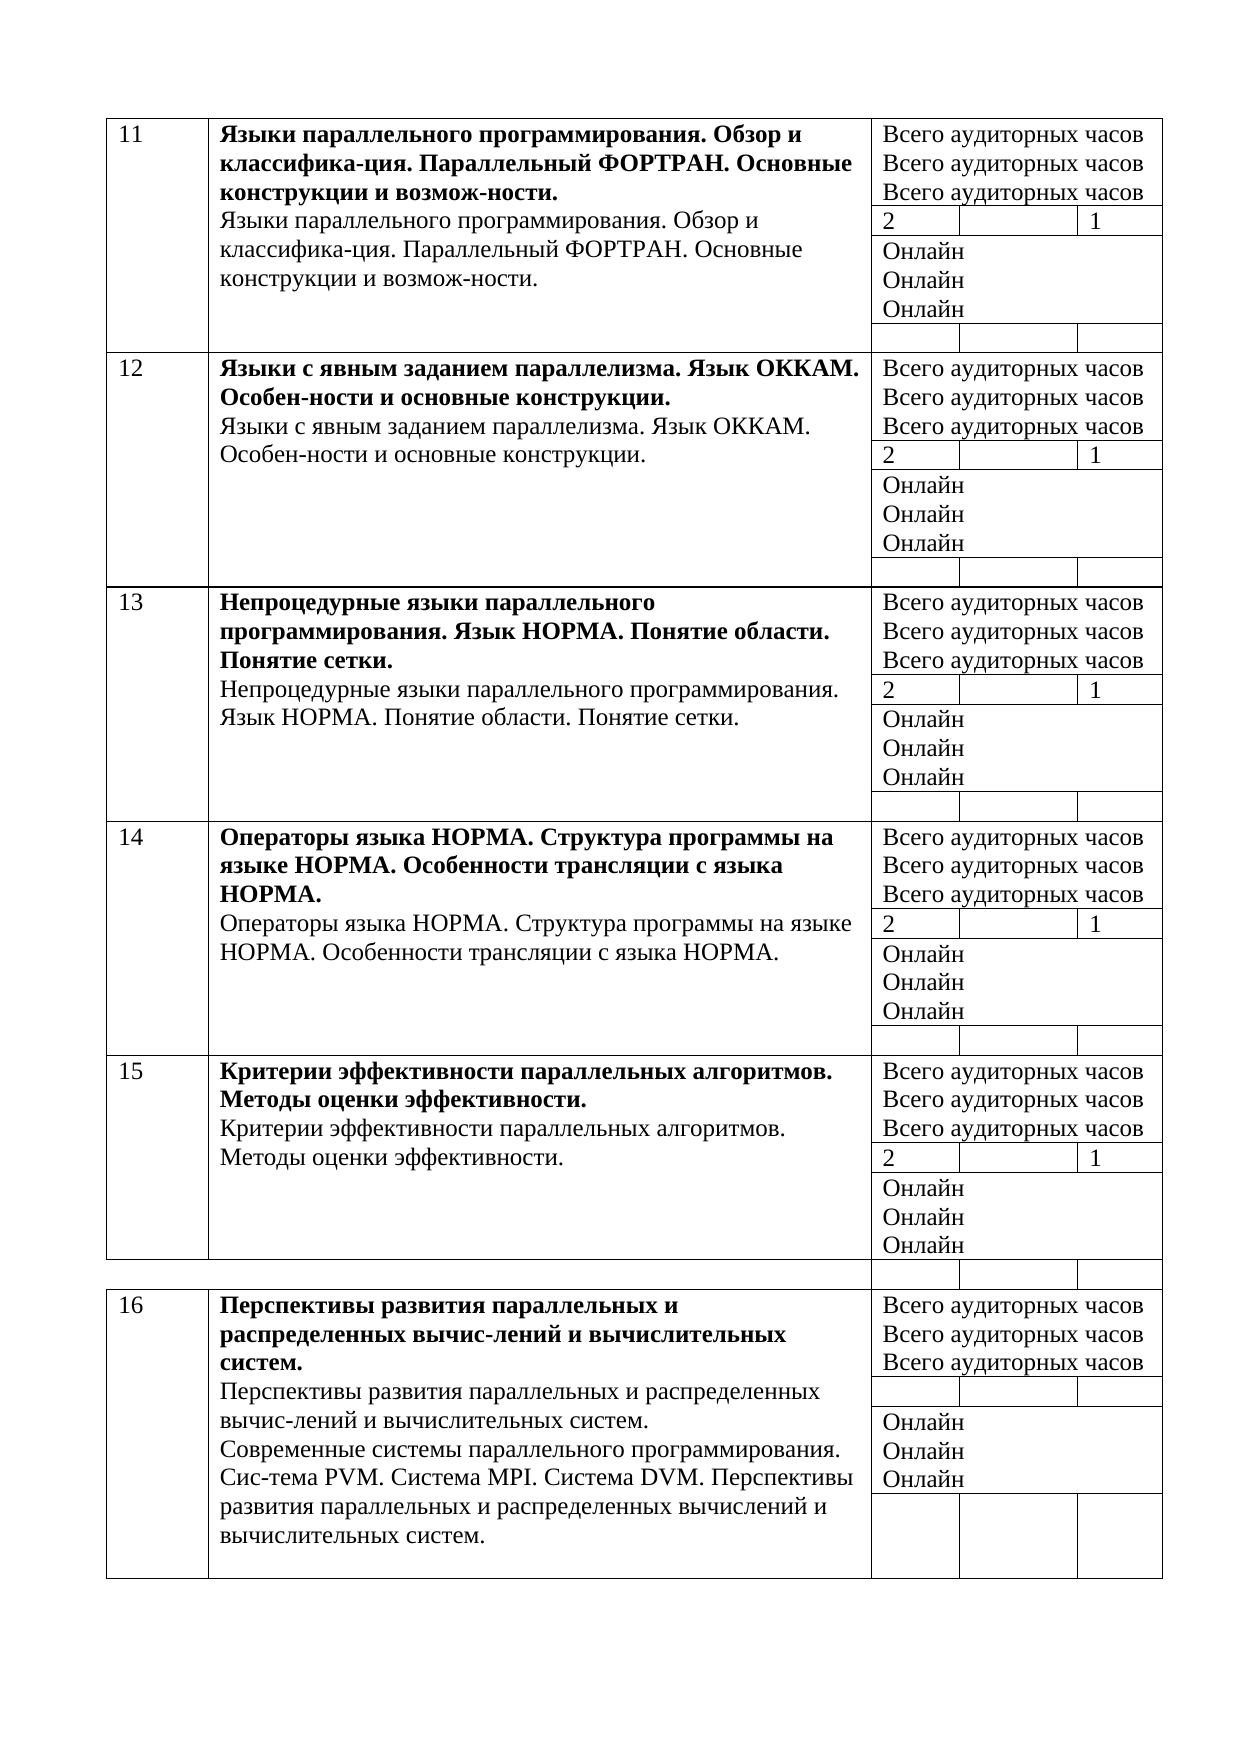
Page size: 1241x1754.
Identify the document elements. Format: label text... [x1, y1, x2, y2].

table_cell [960, 1494, 1077, 1577]
table_cell Всего аудиторных часов [872, 119, 1162, 205]
table_cell Перспективы развития параллельных и распределенных вычис-лений и вычислительных систем. Перспективы развития параллельных и распределенных вычис-лений и вычислительных систем. Современные системы параллельного программирования. Сис-тема PVM. Система MPI. Система DVM. Перспективы развития параллельных и распределенных вычислений и вычислительных систем. [209, 1290, 871, 1577]
table_cell [960, 206, 1077, 235]
table_cell Всего аудиторных часов [872, 822, 1162, 908]
table_cell [960, 675, 1077, 703]
table_cell [960, 1377, 1077, 1406]
table_cell 1 [1078, 1143, 1162, 1172]
table_cell Непроцедурные языки параллельного программирования. Язык НОРМА. Понятие области. Понятие сетки. Непроцедурные языки параллельного программирования. Язык НОРМА. Понятие области. Понятие сетки. [209, 588, 871, 821]
table_cell 16 [107, 1290, 208, 1577]
table_cell [872, 558, 959, 586]
table_cell [1078, 1377, 1162, 1406]
table_cell 1 [1078, 441, 1162, 469]
table_cell Всего аудиторных часов [872, 353, 1162, 439]
table_cell [872, 1377, 959, 1406]
table_cell 1 [1078, 206, 1162, 235]
table_cell Языки параллельного программирования. Обзор и классифика-ция. Параллельный ФОРТРАН. Основные конструкции и возмож-ности. Языки параллельного программирования. Обзор и классифика-ция. Параллельный ФОРТРАН. Основные конструкции и возмож-ности. [209, 119, 871, 352]
table_cell [960, 909, 1077, 938]
table_cell [960, 441, 1077, 469]
table_cell Языки с явным заданием параллелизма. Язык ОККАМ. Особен-ности и основные конструкции. Языки с явным заданием параллелизма. Язык ОККАМ. Особен-ности и основные конструкции. [209, 353, 871, 586]
table_cell [1078, 324, 1162, 352]
table_cell 2 [872, 909, 959, 938]
table_cell Онлайн [872, 470, 1162, 557]
table_cell Всего аудиторных часов [872, 1290, 1162, 1376]
table_cell [1078, 1026, 1162, 1055]
table_cell Онлайн [872, 1407, 1162, 1493]
table_cell [1078, 1494, 1162, 1577]
table_cell Онлайн [872, 939, 1162, 1025]
table_cell [872, 324, 959, 352]
table_cell 15 [107, 1056, 208, 1259]
table_cell [1078, 1260, 1162, 1289]
table_cell [872, 792, 959, 821]
table_cell 1 [1078, 909, 1162, 938]
table_cell 2 [872, 206, 959, 235]
table_cell 14 [107, 822, 208, 1055]
table_cell [1078, 792, 1162, 821]
table_cell Всего аудиторных часов [872, 588, 1162, 674]
table_cell [960, 792, 1077, 821]
table_cell [872, 1026, 959, 1055]
table_cell 1 [1078, 675, 1162, 703]
table_cell Всего аудиторных часов [872, 1056, 1162, 1142]
table_cell 11 [107, 119, 208, 352]
table_cell Критерии эффективности параллельных алгоритмов. Методы оценки эффективности. Критерии эффективности параллельных алгоритмов. Методы оценки эффективности. [209, 1056, 871, 1259]
table_cell [872, 1494, 959, 1577]
table_cell [872, 1260, 959, 1289]
table_cell 2 [872, 675, 959, 703]
table_cell 2 [872, 441, 959, 469]
table_cell Онлайн [872, 236, 1162, 322]
table_cell [1078, 558, 1162, 586]
table_cell 12 [107, 353, 208, 586]
table_cell 2 [872, 1143, 959, 1172]
table_cell Онлайн [872, 705, 1162, 791]
table_cell [960, 1026, 1077, 1055]
table_cell [960, 1260, 1077, 1289]
table_cell [960, 558, 1077, 586]
table_cell 13 [107, 588, 208, 821]
table_cell Операторы языка НОРМА. Структура программы на языке НОРМА. Особенности трансляции с языка НОРМА. Операторы языка НОРМА. Структура программы на языке НОРМА. Особенности трансляции с языка НОРМА. [209, 822, 871, 1055]
table_cell [960, 1143, 1077, 1172]
table_cell Онлайн [872, 1173, 1162, 1259]
table_cell [960, 324, 1077, 352]
